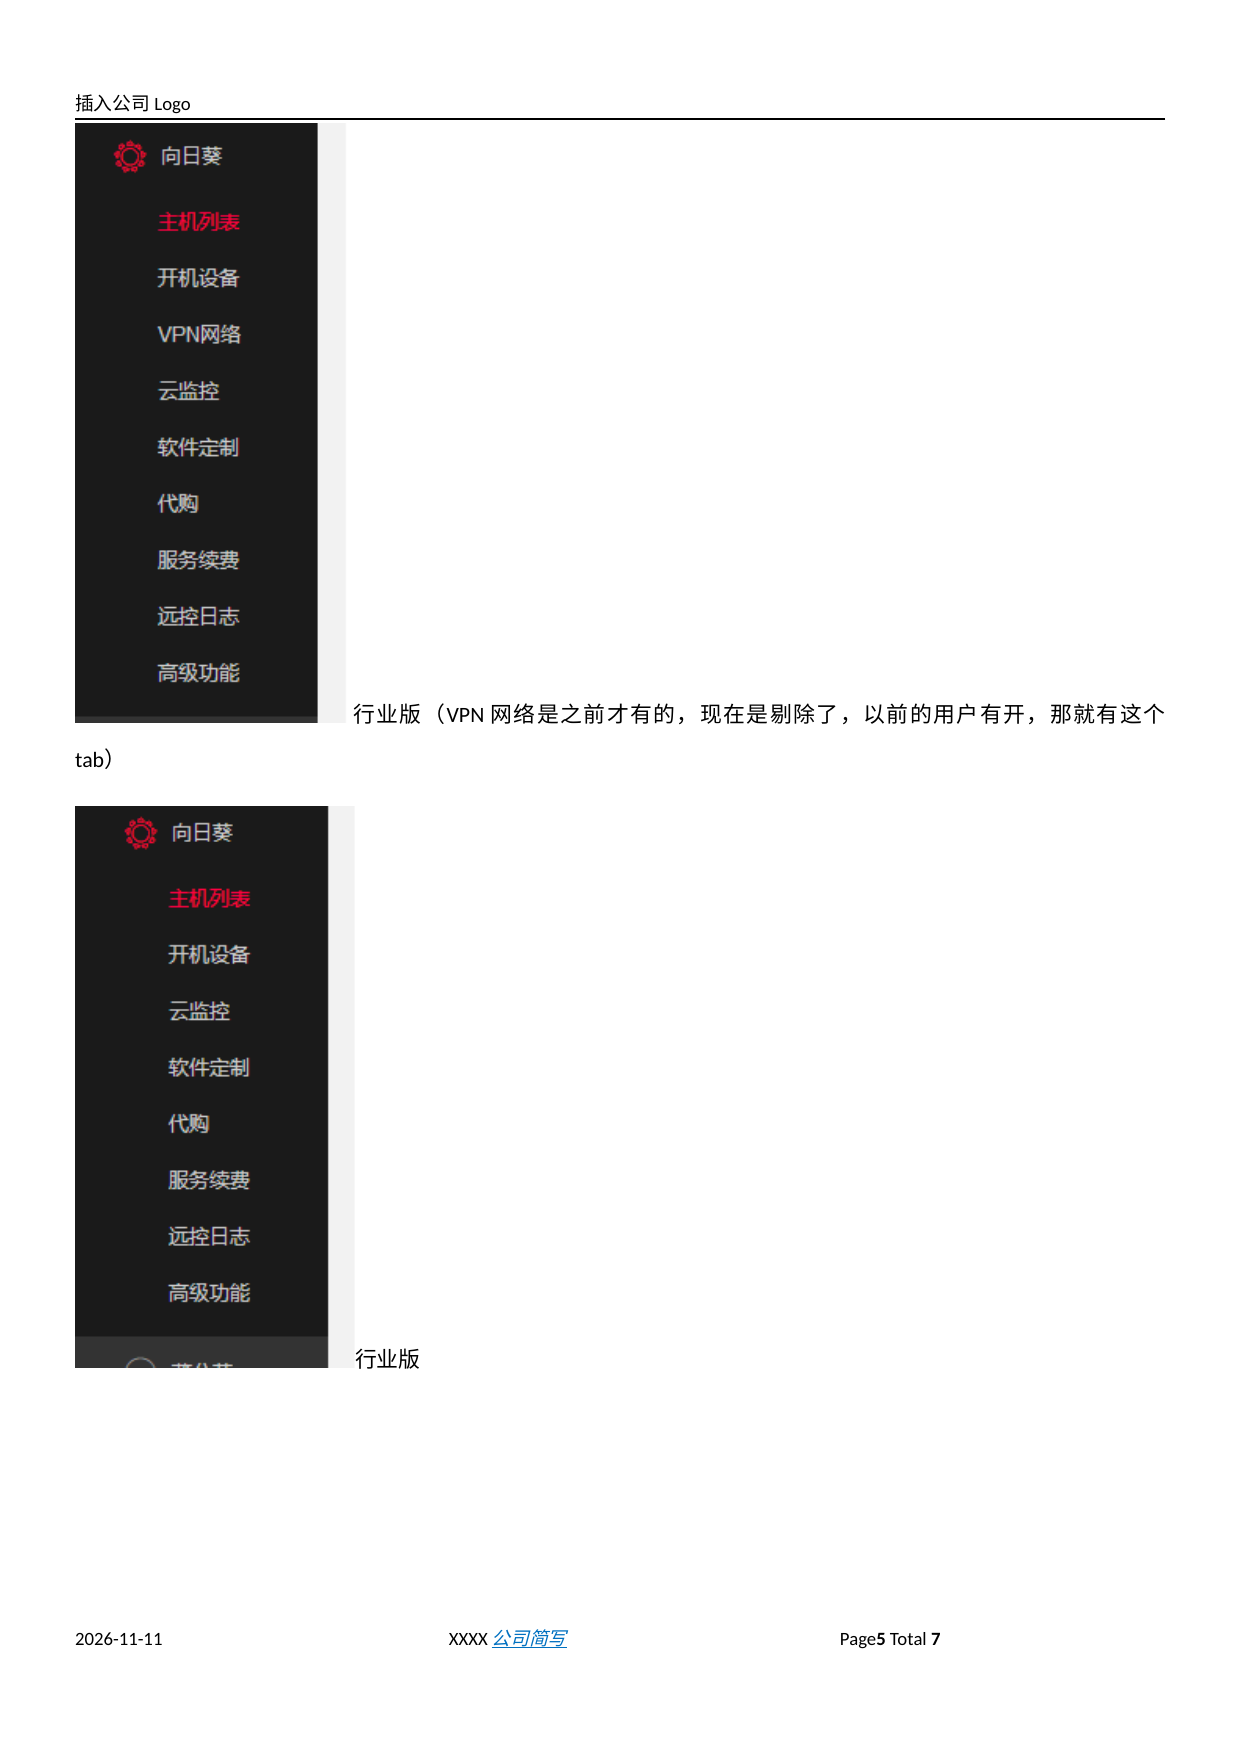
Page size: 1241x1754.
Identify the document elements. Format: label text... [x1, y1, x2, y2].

picture [75, 123, 354, 723]
picture [75, 806, 355, 1368]
text 行业版（VPN网络是之前才有的，现在是剔除了，以前的用户有开，那就有这个tab） [75, 124, 1165, 774]
text 行业版 [75, 806, 1165, 1391]
